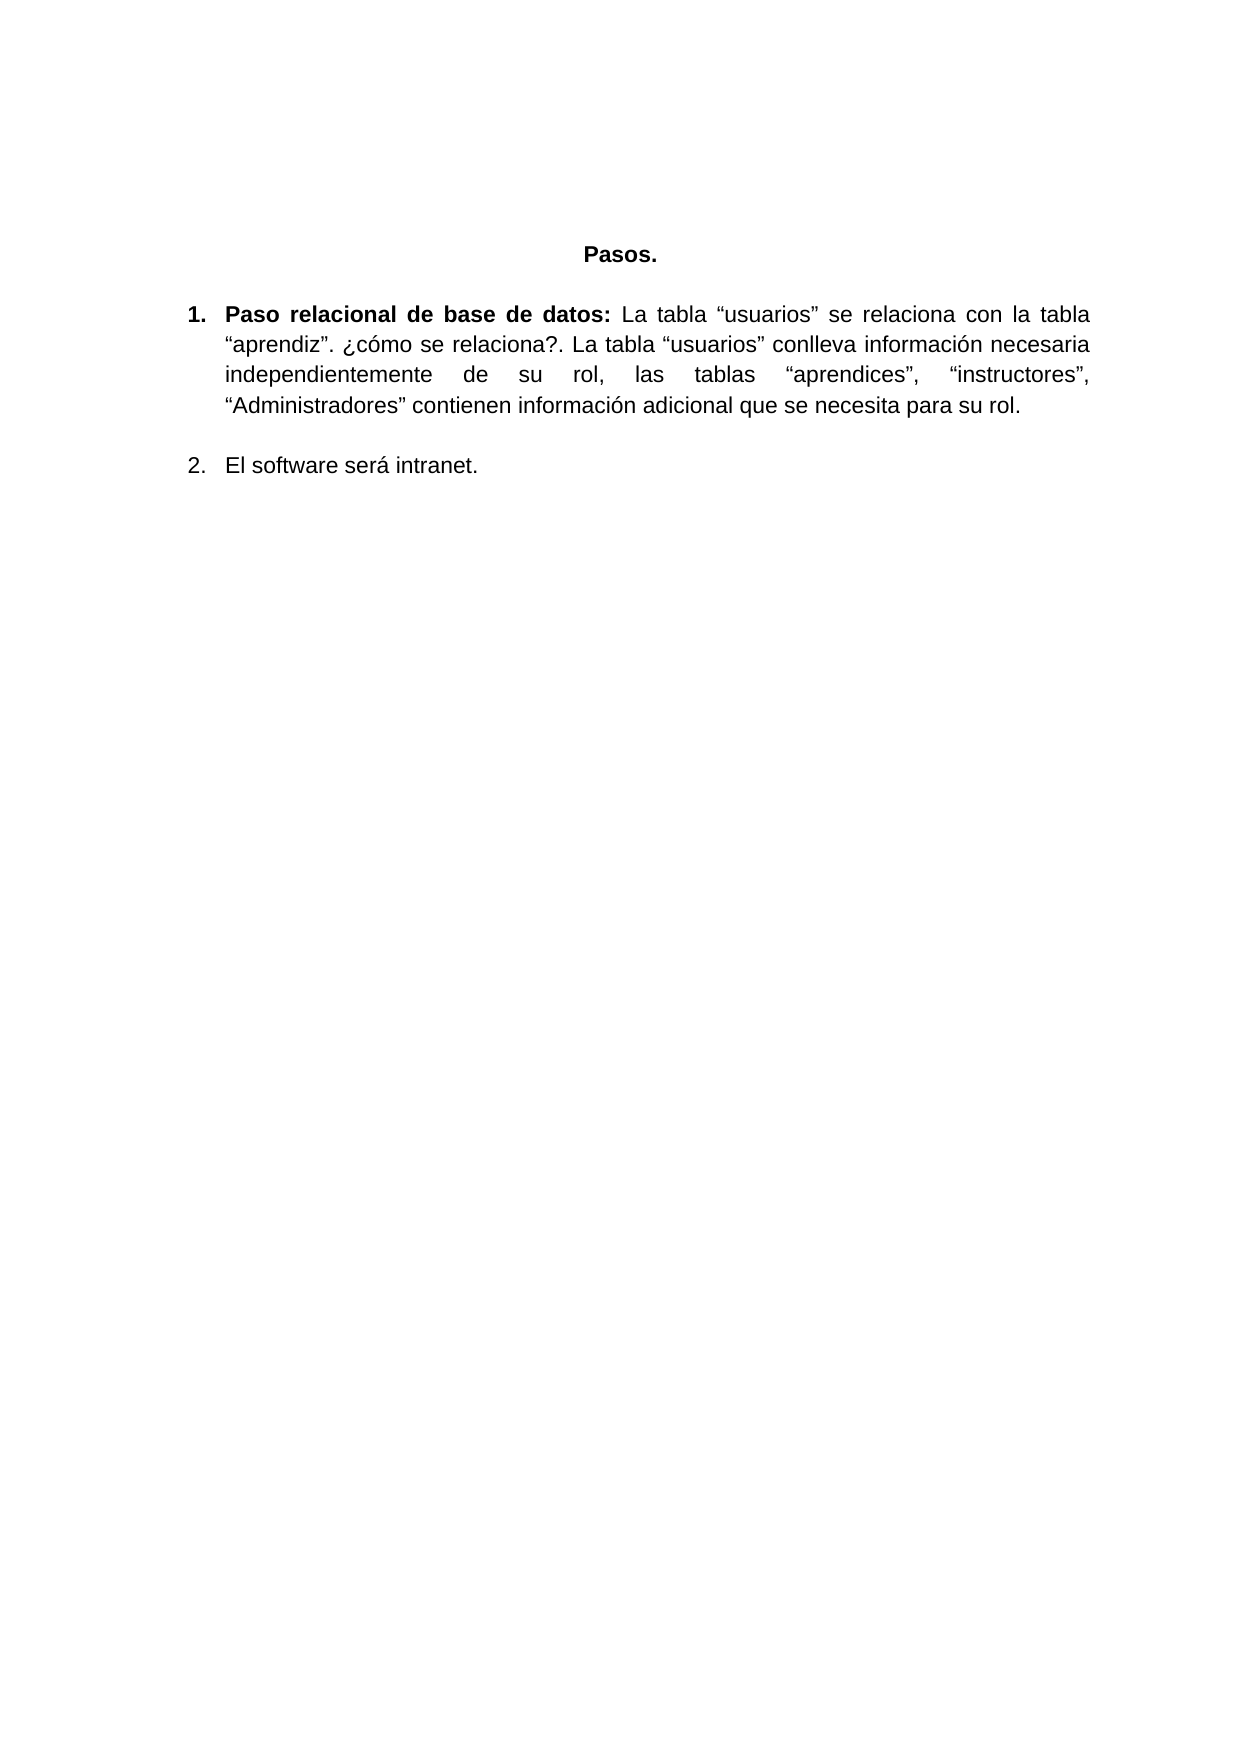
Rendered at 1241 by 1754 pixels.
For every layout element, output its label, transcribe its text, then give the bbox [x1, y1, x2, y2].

list Paso relacional de base de datos: La tabla “usuarios” se relaciona con la tabla “aprendiz”. ¿cómo se relaciona?. La tabla “usuarios” conlleva información necesaria independientemente de su rol, las tablas “aprendices”, “instructores”, “Administradores” contienen información adicional que se necesita para su rol. [187, 301, 1090, 418]
list El software será intranet. [187, 452, 1090, 478]
text Pasos. [150, 241, 1090, 267]
